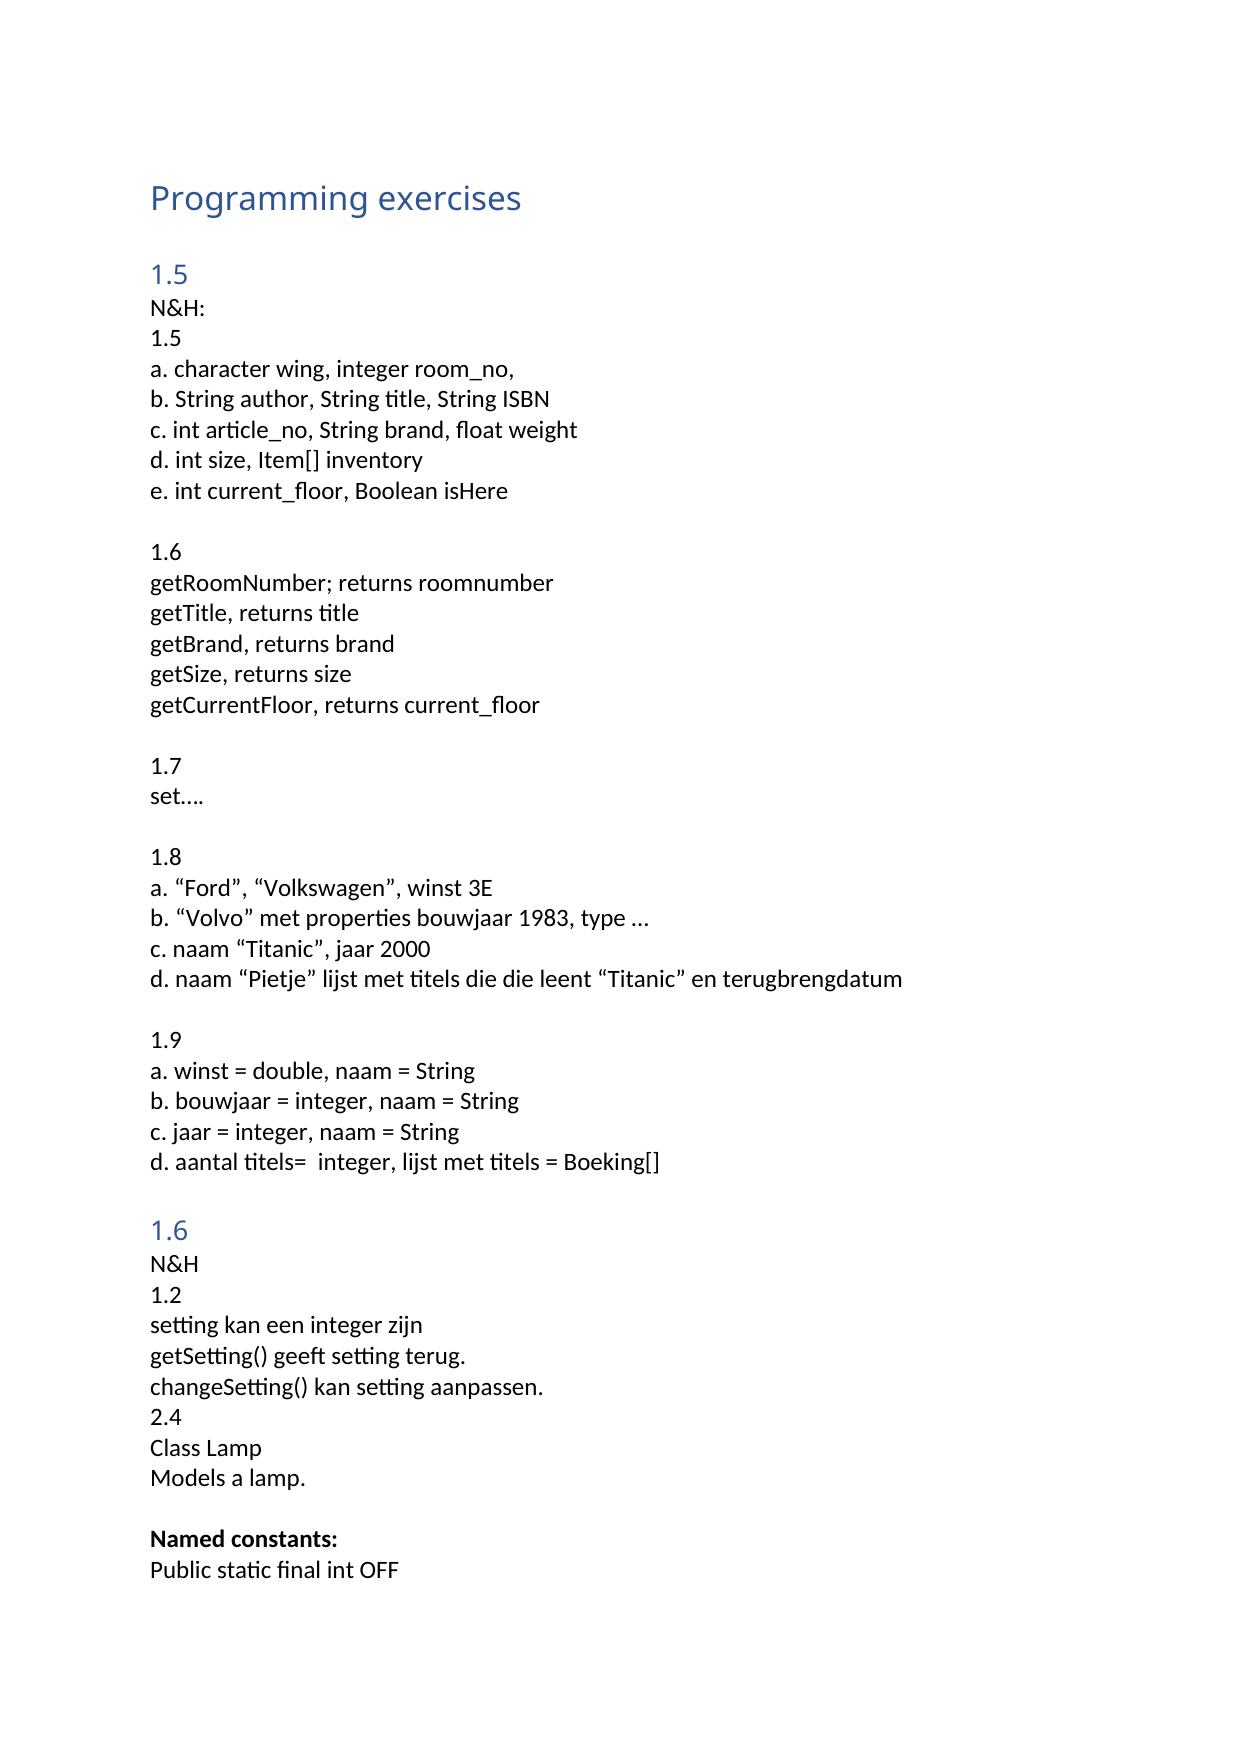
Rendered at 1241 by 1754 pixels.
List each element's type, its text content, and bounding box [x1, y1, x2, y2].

text 2.4 [150, 1401, 1090, 1432]
text N&H: [150, 292, 1090, 322]
text changeSetting() kan setting aanpassen. [150, 1371, 1090, 1401]
text c. int article_no, String brand, float weight [150, 414, 1090, 444]
text Named constants: [150, 1523, 1090, 1554]
text getBrand, returns brand [150, 628, 1090, 658]
text getCurrentFloor, returns current_floor [150, 689, 1090, 719]
text Class Lamp [150, 1432, 1090, 1462]
text b. bouwjaar = integer, naam = String [150, 1086, 1090, 1116]
text b. “Volvo” met properties bouwjaar 1983, type … [150, 902, 1090, 933]
text d. int size, Item[] inventory [150, 444, 1090, 475]
text set…. [150, 780, 1090, 811]
text Public static final int OFF [150, 1554, 1090, 1584]
text N&H [150, 1249, 1090, 1279]
text e. int current_floor, Boolean isHere [150, 475, 1090, 506]
text getTitle, returns title [150, 597, 1090, 628]
text a. character wing, integer room_no, [150, 353, 1090, 383]
text setting kan een integer zijn [150, 1310, 1090, 1340]
text d. naam “Pietje” lijst met titels die die leent “Titanic” en terugbrengdatum [150, 963, 1090, 994]
text b. String author, String title, String ISBN [150, 383, 1090, 414]
text 1.8 [150, 841, 1090, 872]
text 1.2 [150, 1279, 1090, 1310]
text getSetting() geeft setting terug. [150, 1340, 1090, 1371]
text a. “Ford”, “Volkswagen”, winst 3E [150, 872, 1090, 902]
text 1.5 [150, 322, 1090, 353]
subtitle 1.5 [150, 255, 1090, 292]
text getSize, returns size [150, 658, 1090, 689]
text getRoomNumber; returns roomnumber [150, 567, 1090, 597]
text 1.9 [150, 1024, 1090, 1055]
subtitle 1.6 [150, 1212, 1090, 1249]
text a. winst = double, naam = String [150, 1055, 1090, 1086]
text 1.6 [150, 536, 1090, 567]
text 1.7 [150, 750, 1090, 780]
subtitle Programming exercises [150, 175, 1090, 220]
text d. aantal titels= integer, lijst met titels = Boeking[] [150, 1147, 1090, 1177]
text c. naam “Titanic”, jaar 2000 [150, 933, 1090, 963]
text c. jaar = integer, naam = String [150, 1116, 1090, 1147]
text Models a lamp. [150, 1462, 1090, 1493]
